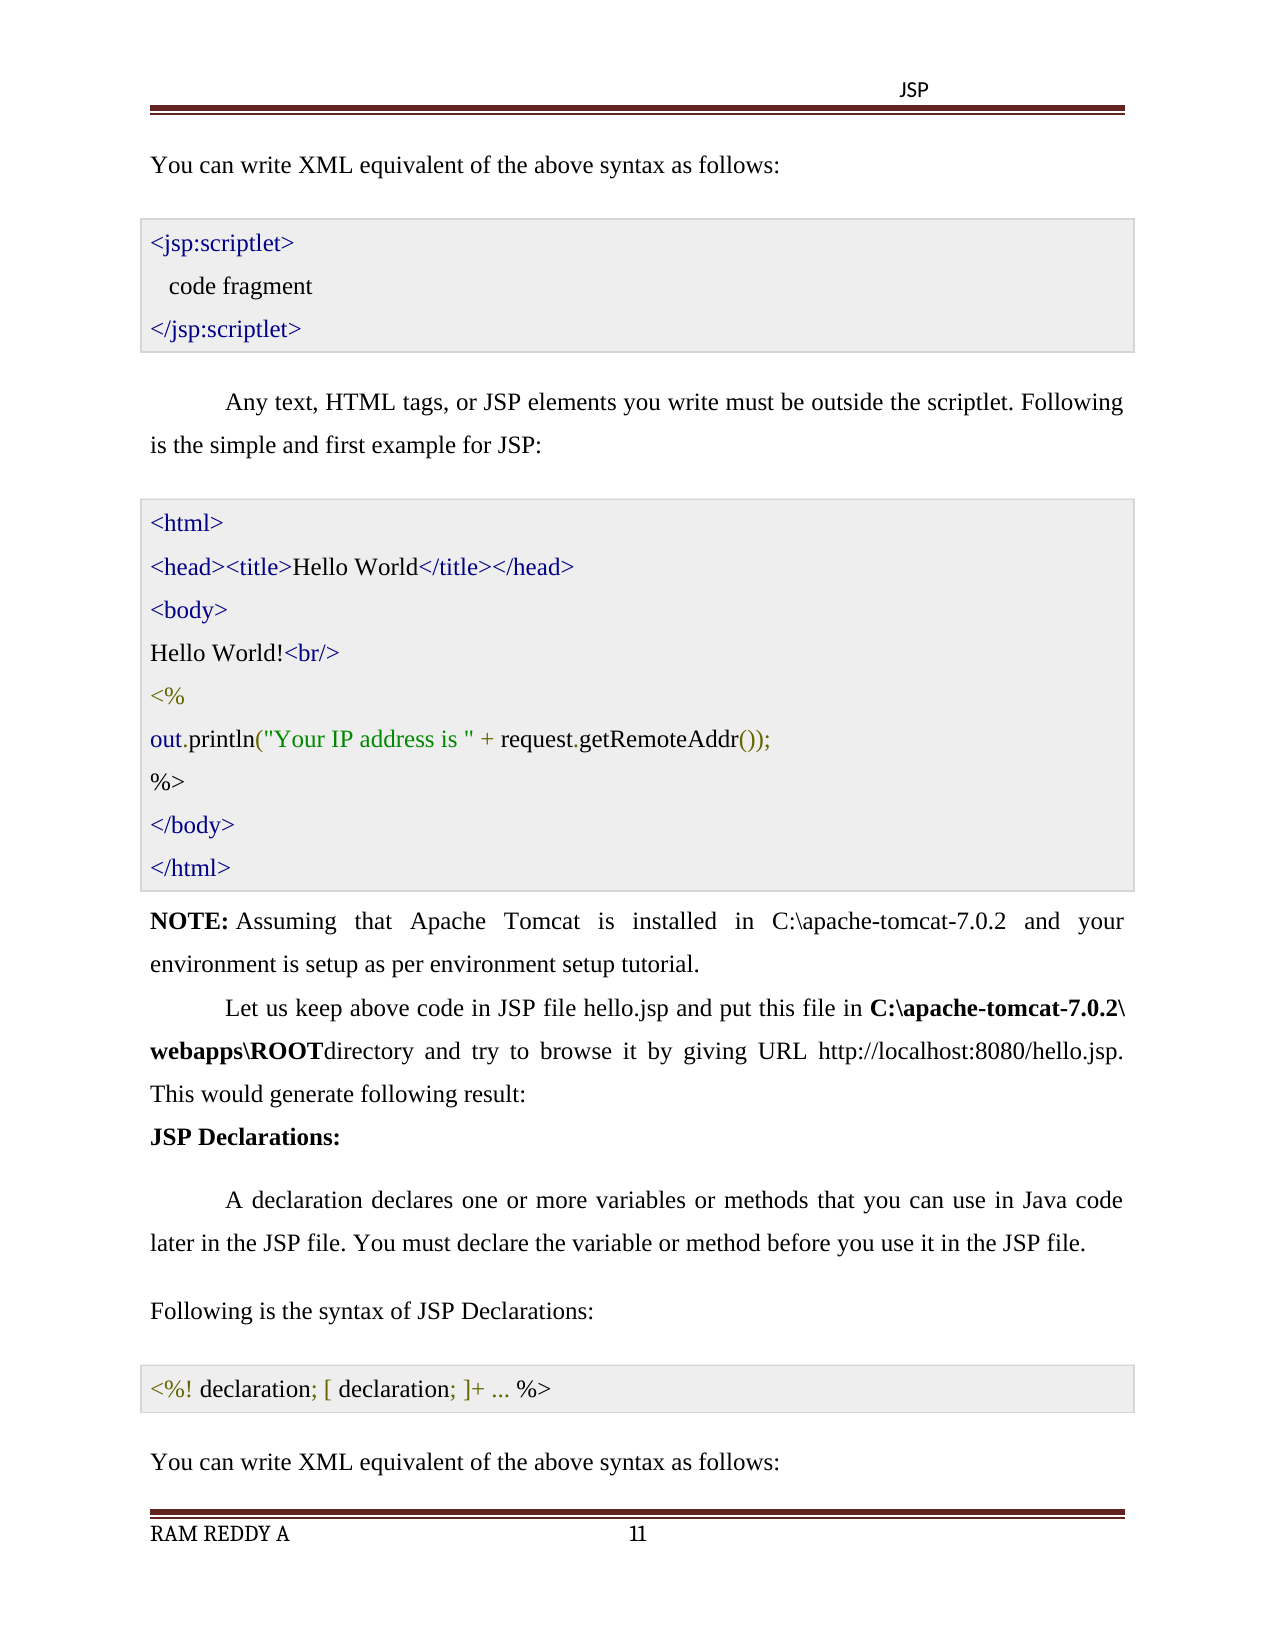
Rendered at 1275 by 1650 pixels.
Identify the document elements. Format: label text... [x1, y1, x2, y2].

text JSP Declarations: [150, 1122, 1125, 1151]
text </html> [142, 843, 1133, 890]
text You can write XML equivalent of the above syntax as follows: [150, 150, 1125, 179]
text Let us keep above code in JSP file hello.jsp and put this file in C:\apache-tomcat-7.0.2\webapps\ROOTdirectory and try to browse it by giving URL http://localhost:8080/hello.jsp. This would generate following result: [150, 993, 1125, 1108]
text <head><title>Hello World</title></head> [142, 542, 1133, 580]
text Hello World!<br/> [142, 628, 1133, 667]
text NOTE: Assuming that Apache Tomcat is installed in C:\apache-tomcat-7.0.2 and your environment is setup as per environment setup tutorial. [150, 906, 1125, 978]
text </jsp:scriptlet> [142, 304, 1133, 351]
text %> [142, 757, 1133, 796]
text A declaration declares one or more variables or methods that you can use in Java code later in the JSP file. You must declare the variable or method before you use it in the JSP file. [150, 1185, 1125, 1257]
text <jsp:scriptlet> [142, 220, 1133, 257]
text Any text, HTML tags, or JSP elements you write must be outside the scriptlet. Following is the simple and first example for JSP: [150, 387, 1125, 459]
text <html> [142, 500, 1133, 537]
text out.println("Your IP address is " + request.getRemoteAddr()); [142, 714, 1133, 753]
text Following is the syntax of JSP Declarations: [150, 1296, 1125, 1325]
text </body> [142, 800, 1133, 839]
text <%! declaration; [ declaration; ]+ ... %> [142, 1366, 1133, 1412]
text You can write XML equivalent of the above syntax as follows: [150, 1447, 1125, 1476]
text <% [142, 671, 1133, 710]
text code fragment [142, 261, 1133, 300]
text <body> [142, 585, 1133, 623]
